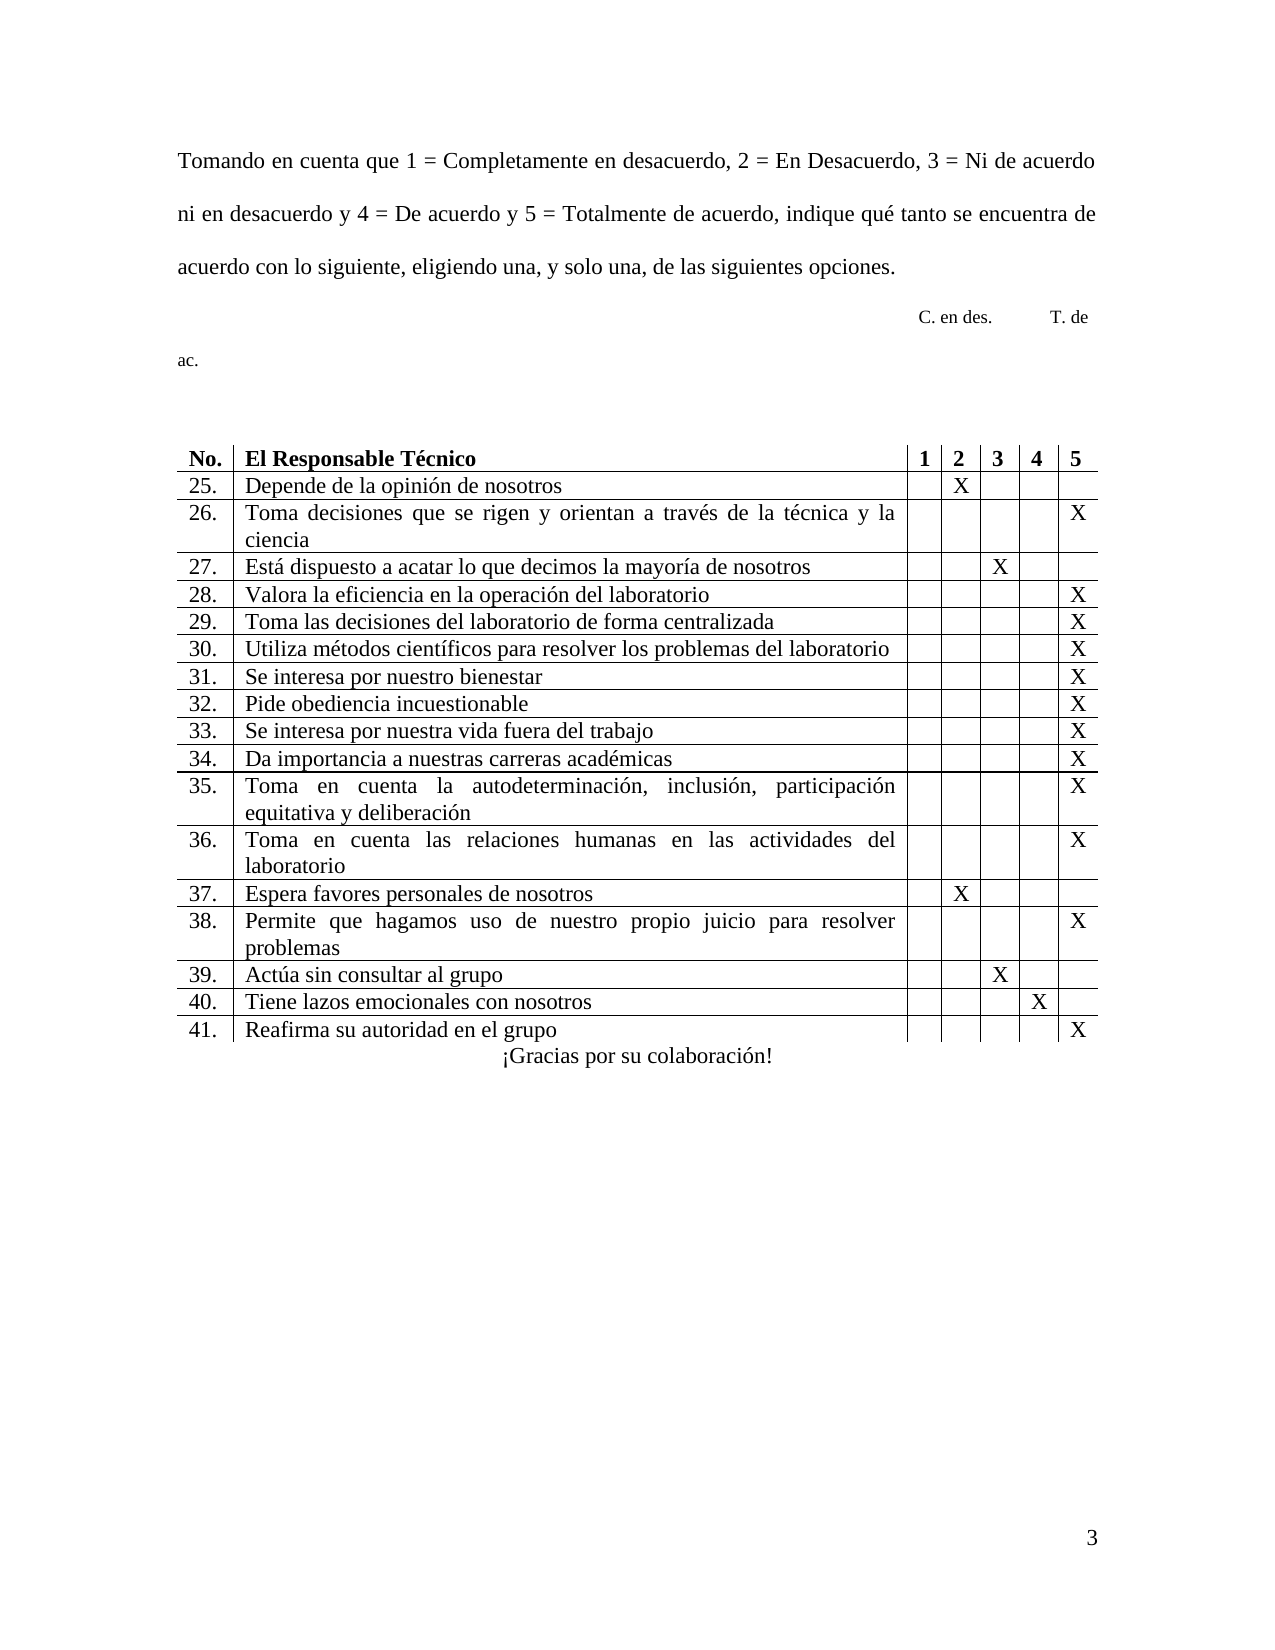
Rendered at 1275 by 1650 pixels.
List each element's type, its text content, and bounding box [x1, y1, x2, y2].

table_cell X [1059, 690, 1098, 717]
table_cell [981, 1016, 1019, 1042]
table_cell [908, 608, 941, 634]
table_cell [908, 907, 941, 960]
table_cell [981, 745, 1019, 771]
table_cell X [1059, 663, 1098, 689]
table_cell Utiliza métodos científicos para resolver los problemas del laboratorio [234, 635, 907, 662]
table_cell X [981, 961, 1019, 987]
table_cell [981, 472, 1019, 498]
table_cell X [942, 880, 980, 906]
table_cell [1020, 553, 1058, 579]
table_cell Toma las decisiones del laboratorio de forma centralizada [234, 608, 907, 634]
table_cell 39. [177, 961, 233, 987]
table_cell [1059, 553, 1098, 579]
table_cell 30. [177, 635, 233, 662]
table_cell X [942, 472, 980, 498]
table_cell [981, 581, 1019, 607]
table_cell [1059, 880, 1098, 906]
table_cell [908, 773, 941, 825]
table_cell [942, 553, 980, 579]
table_cell [1020, 773, 1058, 825]
table_cell [908, 745, 941, 771]
table_cell X [981, 553, 1019, 579]
text Tomando en cuenta que 1 = Completamente en desacuerdo, 2 = En Desacuerdo, 3 = Ni de acuerdo ni en desacuerdo y 4 = De acuerdo y 5 = Totalmente de acuerdo, indique qué tanto se encuentra de acuerdo con lo siguiente, eligiendo una, y solo una, de las siguientes opciones. [177, 148, 1098, 279]
table_cell [981, 663, 1019, 689]
table_cell [942, 1016, 980, 1042]
table_cell [1059, 989, 1098, 1015]
table_cell [942, 663, 980, 689]
table_cell 41. [177, 1016, 233, 1042]
table_cell 33. [177, 718, 233, 744]
table_cell Depende de la opinión de nosotros [234, 472, 907, 498]
table_cell [1020, 907, 1058, 960]
table_cell [908, 553, 941, 579]
table_cell [908, 500, 941, 552]
table_cell [1020, 663, 1058, 689]
table_cell 37. [177, 880, 233, 906]
table_cell 40. [177, 989, 233, 1015]
table_cell [1020, 1016, 1058, 1042]
table_cell [981, 773, 1019, 825]
table_cell [942, 718, 980, 744]
table_cell Actúa sin consultar al grupo [234, 961, 907, 987]
table_cell Toma en cuenta las relaciones humanas en las actividades del laboratorio [234, 826, 907, 879]
table_cell Reafirma su autoridad en el grupo [234, 1016, 907, 1042]
table_header No. [177, 445, 233, 471]
table_cell 36. [177, 826, 233, 879]
table_cell 35. [177, 773, 233, 825]
table_cell 31. [177, 663, 233, 689]
table_cell Da importancia a nuestras carreras académicas [234, 745, 907, 771]
table_cell [1020, 826, 1058, 879]
table_cell X [1059, 608, 1098, 634]
table_cell X [1059, 581, 1098, 607]
table_cell [908, 880, 941, 906]
table_cell Valora la eficiencia en la operación del laboratorio [234, 581, 907, 607]
table_cell Se interesa por nuestra vida fuera del trabajo [234, 718, 907, 744]
table_cell [981, 500, 1019, 552]
table_cell [1059, 472, 1098, 498]
table_cell [981, 635, 1019, 662]
table_cell [908, 663, 941, 689]
table_cell 25. [177, 472, 233, 498]
table_cell X [1059, 773, 1098, 825]
table_cell [1020, 581, 1058, 607]
table_cell Permite que hagamos uso de nuestro propio juicio para resolver problemas [234, 907, 907, 960]
table_cell [908, 1016, 941, 1042]
table_cell [1020, 635, 1058, 662]
table_header El Responsable Técnico [234, 445, 907, 471]
table_cell 29. [177, 608, 233, 634]
table_cell [981, 880, 1019, 906]
table_cell [1020, 500, 1058, 552]
table_cell [1020, 745, 1058, 771]
table_cell [981, 826, 1019, 879]
table_header 2 [942, 445, 980, 471]
table_cell Espera favores personales de nosotros [234, 880, 907, 906]
table_cell X [1059, 745, 1098, 771]
table_cell [1020, 718, 1058, 744]
table_cell [942, 635, 980, 662]
table_cell X [1059, 907, 1098, 960]
table_cell X [1059, 826, 1098, 879]
table_cell [942, 745, 980, 771]
table_cell [942, 608, 980, 634]
table_cell X [1020, 989, 1058, 1015]
table_cell 28. [177, 581, 233, 607]
table_cell Está dispuesto a acatar lo que decimos la mayoría de nosotros [234, 553, 907, 579]
table_cell 38. [177, 907, 233, 960]
table_cell [908, 581, 941, 607]
table_cell [908, 635, 941, 662]
table_cell [942, 581, 980, 607]
table_cell [908, 961, 941, 987]
table_header 5 [1059, 445, 1098, 471]
table_cell Tiene lazos emocionales con nosotros [234, 989, 907, 1015]
table_cell Toma en cuenta la autodeterminación, inclusión, participación equitativa y deliberación [234, 773, 907, 825]
table_cell [981, 989, 1019, 1015]
table_cell X [1059, 500, 1098, 552]
table_header 4 [1020, 445, 1058, 471]
table_cell [1020, 690, 1058, 717]
table_cell X [1059, 718, 1098, 744]
table_cell [1020, 880, 1058, 906]
table_cell [942, 961, 980, 987]
table_cell [908, 472, 941, 498]
table_cell X [1059, 1016, 1098, 1042]
table_cell [942, 773, 980, 825]
table_cell 26. [177, 500, 233, 552]
table_cell [942, 907, 980, 960]
table_cell [1020, 472, 1058, 498]
table_cell [981, 608, 1019, 634]
table_cell X [1059, 635, 1098, 662]
table_cell [908, 718, 941, 744]
table_cell [942, 826, 980, 879]
table_cell [942, 500, 980, 552]
text ¡Gracias por su colaboración! [177, 1042, 1098, 1068]
table_header 1 [908, 445, 941, 471]
table_cell [908, 826, 941, 879]
table_cell [1020, 608, 1058, 634]
table_cell [908, 690, 941, 717]
table_cell [908, 989, 941, 1015]
table_cell [1059, 961, 1098, 987]
table_cell 34. [177, 745, 233, 771]
table_cell [981, 907, 1019, 960]
table_cell [942, 989, 980, 1015]
table_cell [1020, 961, 1058, 987]
table_cell [981, 690, 1019, 717]
text C. en des. T. de ac. [177, 306, 1098, 370]
table_header 3 [981, 445, 1019, 471]
table_cell 32. [177, 690, 233, 717]
table_cell Pide obediencia incuestionable [234, 690, 907, 717]
table_cell Se interesa por nuestro bienestar [234, 663, 907, 689]
table_cell [981, 718, 1019, 744]
table_cell [942, 690, 980, 717]
table_cell 27. [177, 553, 233, 579]
table_cell Toma decisiones que se rigen y orientan a través de la técnica y la ciencia [234, 500, 907, 552]
